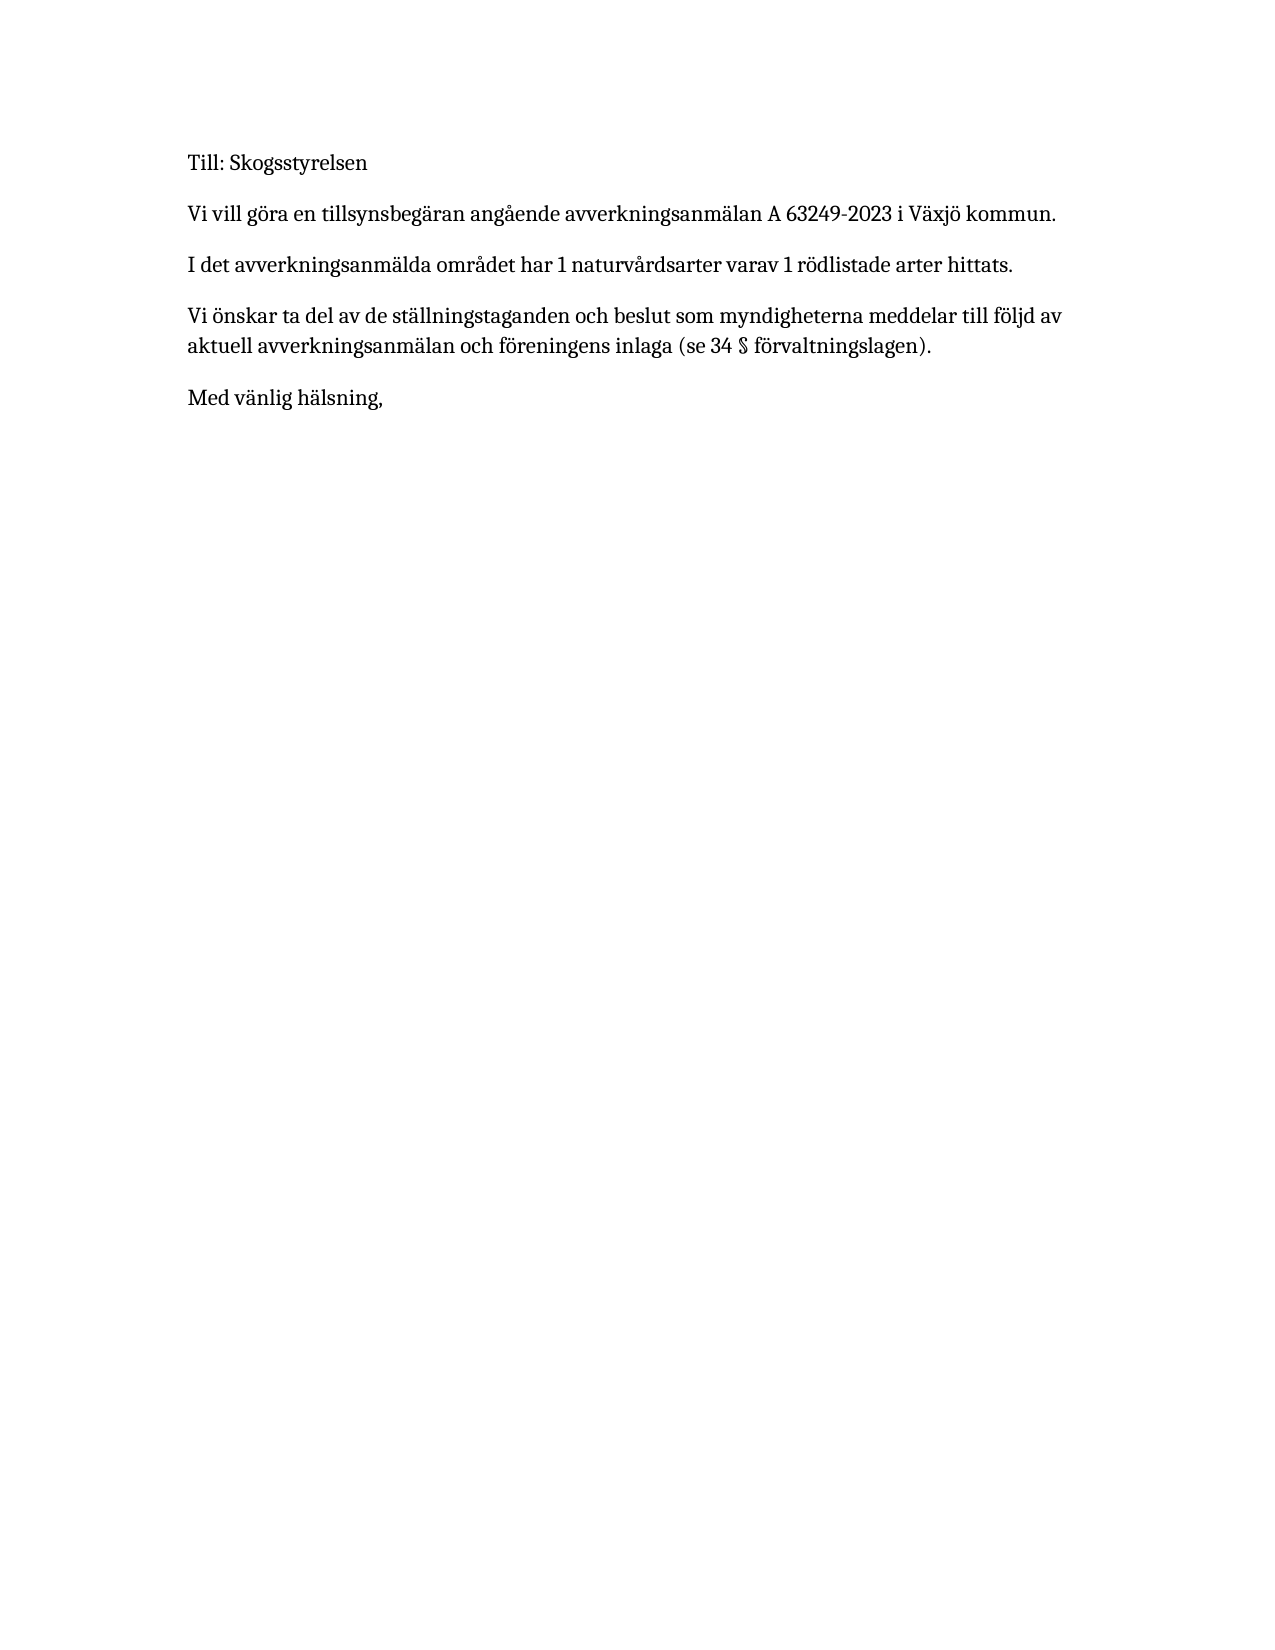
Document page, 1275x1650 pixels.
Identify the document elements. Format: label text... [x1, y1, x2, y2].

text Vi önskar ta del av de ställningstaganden och beslut som myndigheterna meddelar till följd av aktuell avverkningsanmälan och föreningens inlaga (se 34 § förvaltningslagen). [187, 303, 1087, 360]
text Med vänlig hälsning, [187, 384, 1087, 441]
text Till: Skogsstyrelsen [187, 150, 1087, 176]
text I det avverkningsanmälda området har 1 naturvårdsarter varav 1 rödlistade arter hittats. [187, 252, 1087, 278]
text Vi vill göra en tillsynsbegäran angående avverkningsanmälan A 63249-2023 i Växjö kommun. [187, 201, 1087, 227]
